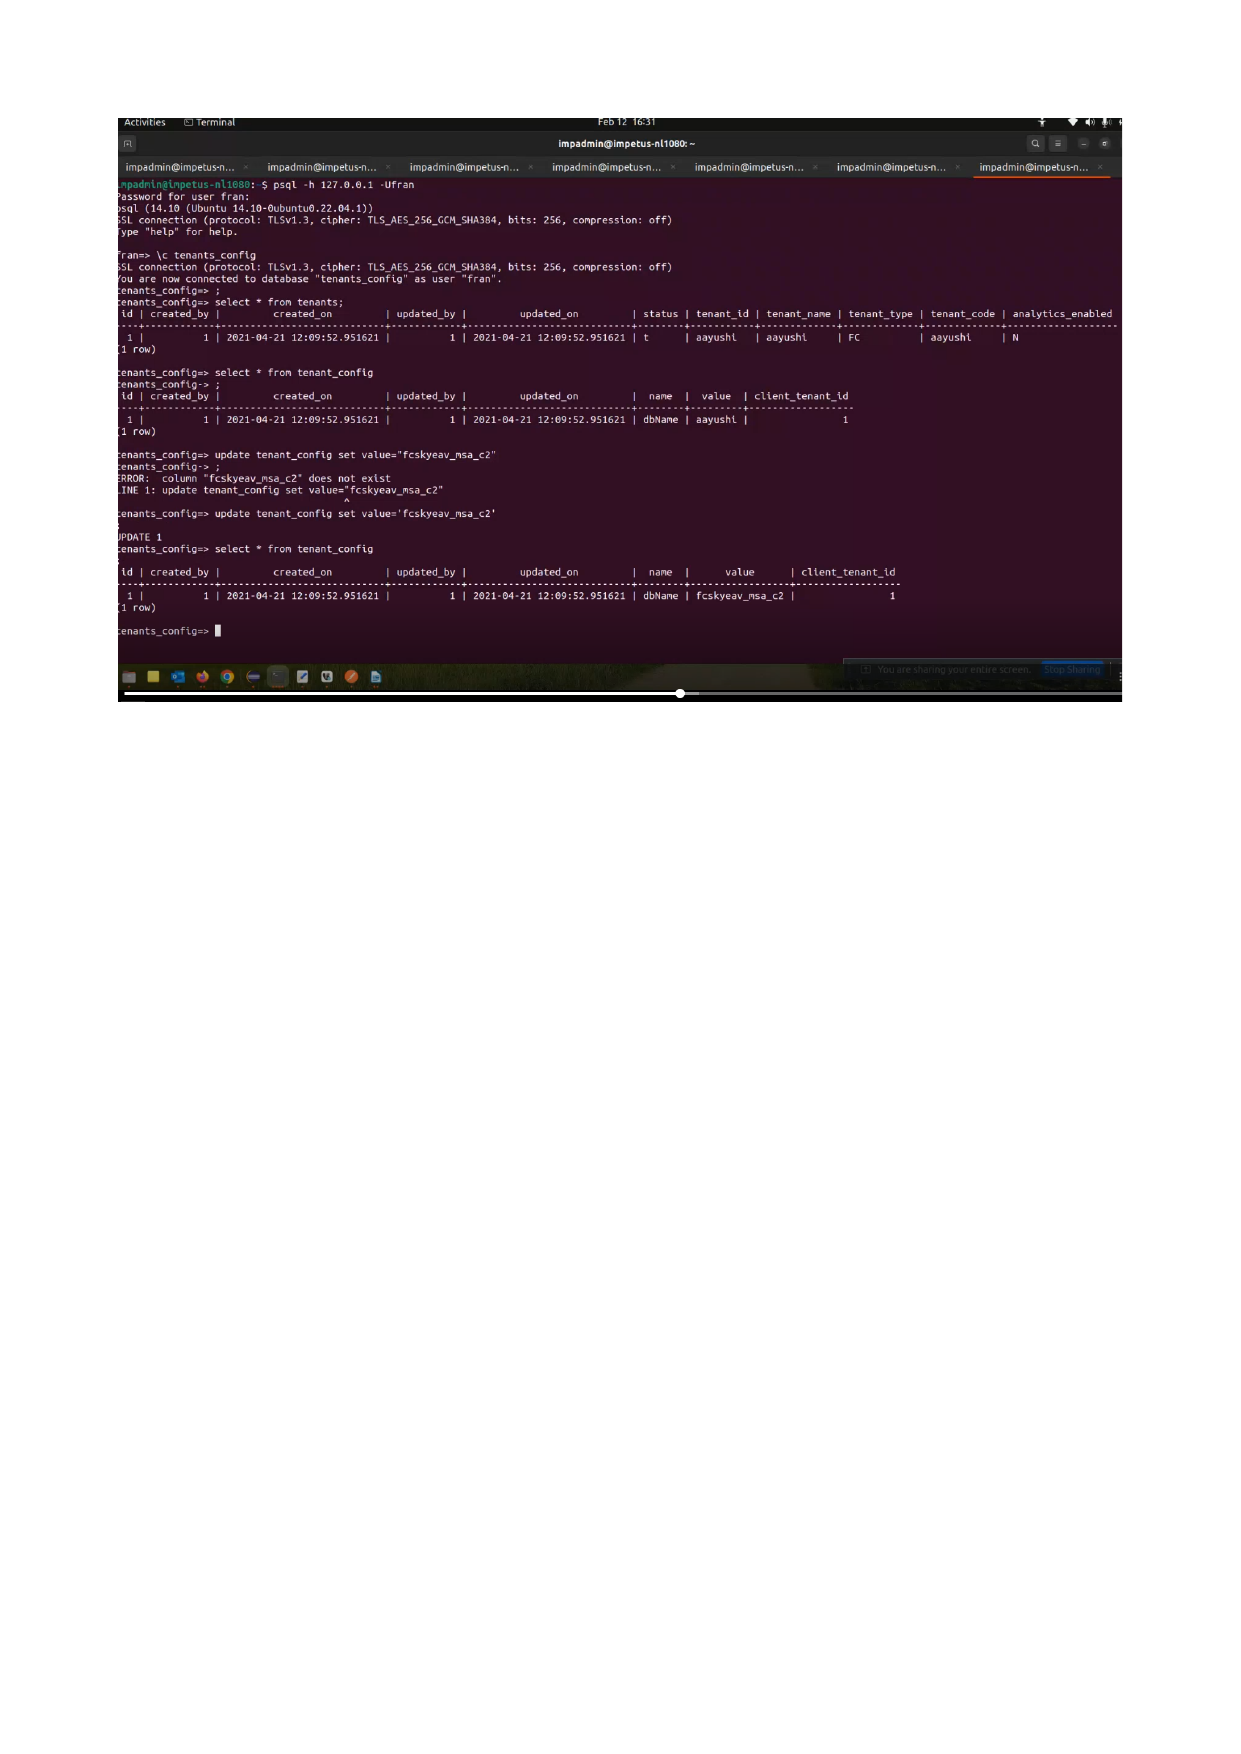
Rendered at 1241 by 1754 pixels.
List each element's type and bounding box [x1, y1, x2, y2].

picture [118, 118, 1123, 702]
